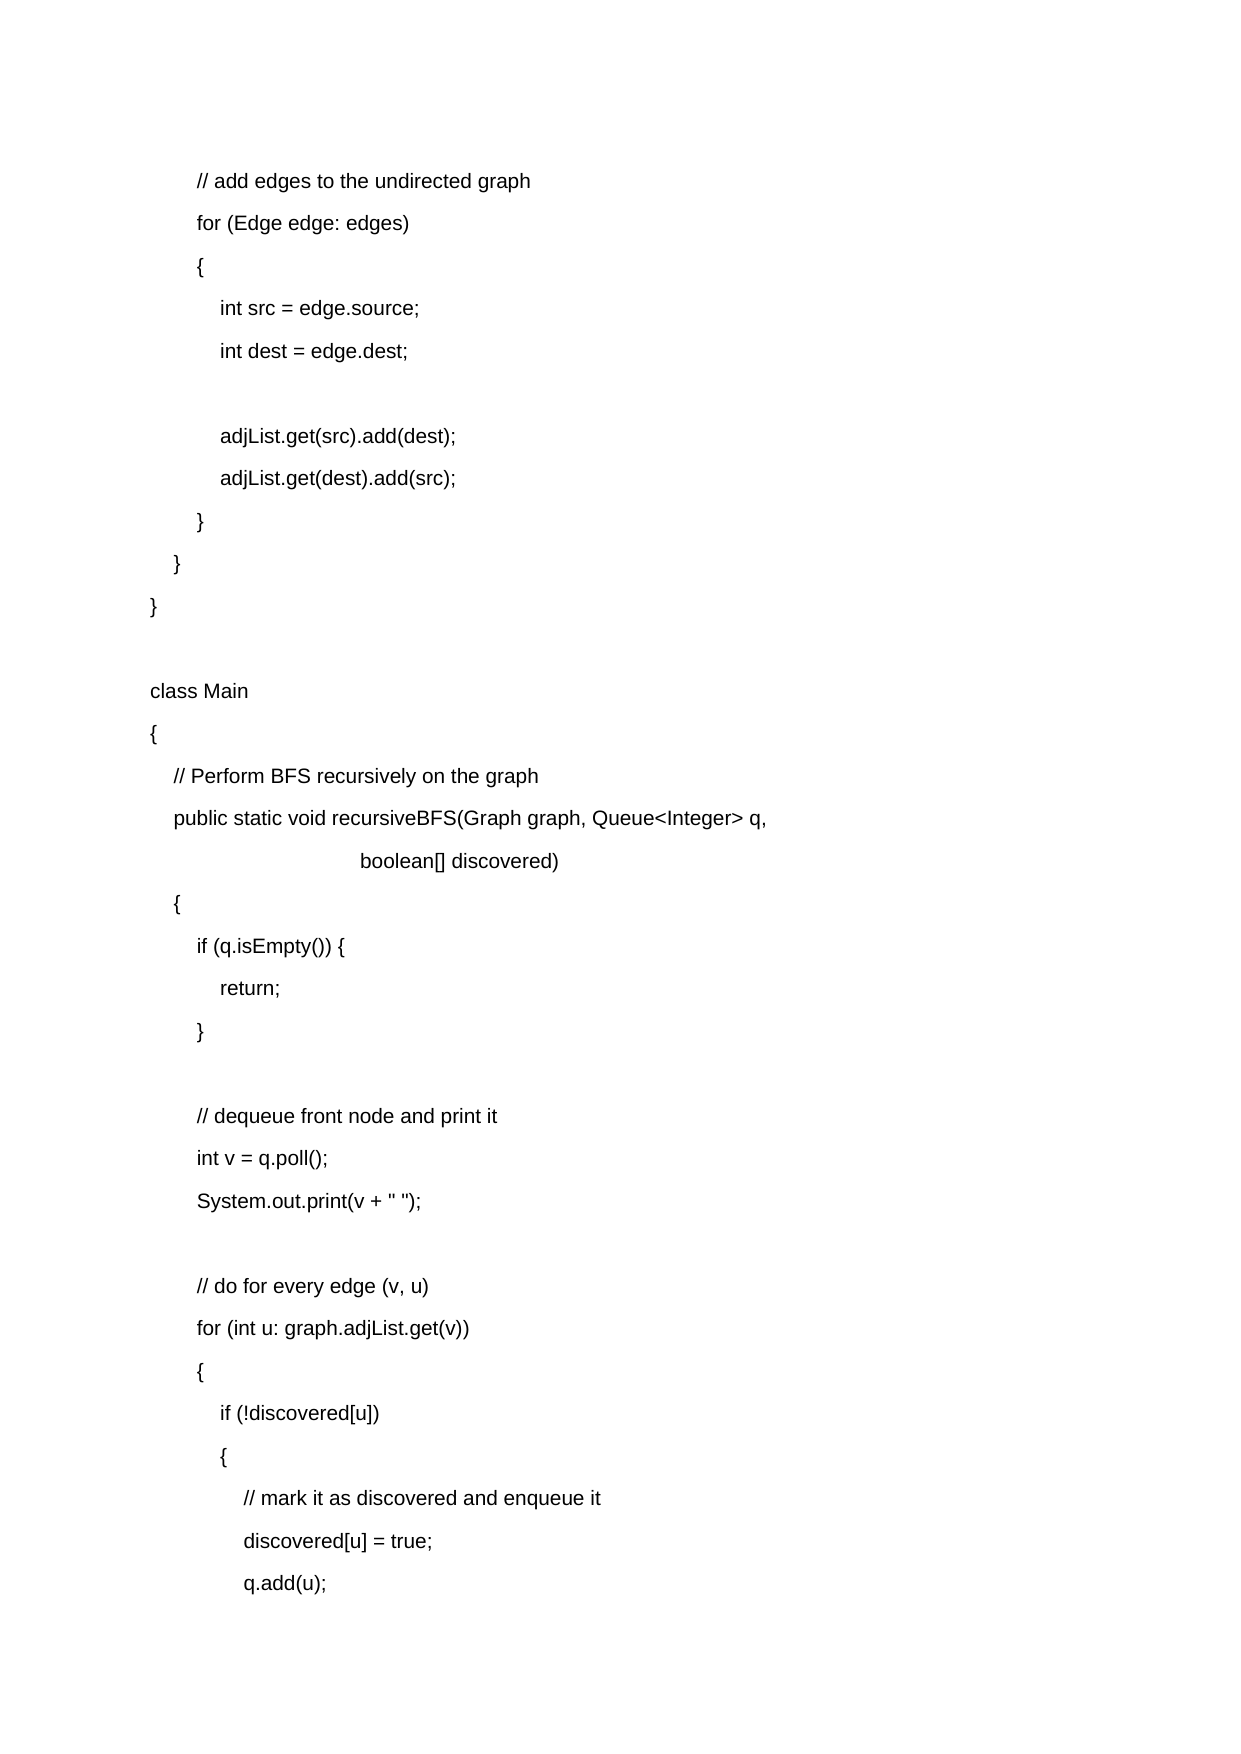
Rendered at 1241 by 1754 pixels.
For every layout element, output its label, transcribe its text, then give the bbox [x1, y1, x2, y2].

text // Perform BFS recursively on the graph [150, 745, 1090, 787]
text discovered[u] = true; [150, 1510, 1090, 1552]
text if (q.isEmpty()) { [150, 915, 1090, 957]
text } [150, 490, 1090, 532]
text { [150, 872, 1090, 915]
text int dest = edge.dest; [150, 320, 1090, 362]
text for (Edge edge: edges) [150, 192, 1090, 235]
text adjList.get(dest).add(src); [150, 447, 1090, 490]
text { [150, 235, 1090, 277]
text class Main [150, 660, 1090, 702]
text return; [150, 957, 1090, 1000]
text } [150, 575, 1090, 617]
text for (int u: graph.adjList.get(v)) [150, 1297, 1090, 1340]
text } [150, 1000, 1090, 1042]
text adjList.get(src).add(dest); [150, 405, 1090, 447]
text { [150, 1340, 1090, 1382]
text int src = edge.source; [150, 277, 1090, 320]
text // add edges to the undirected graph [150, 150, 1090, 192]
text // dequeue front node and print it [150, 1085, 1090, 1127]
text public static void recursiveBFS(Graph graph, Queue<Integer> q, [150, 787, 1090, 830]
text if (!discovered[u]) [150, 1382, 1090, 1425]
text int v = q.poll(); [150, 1127, 1090, 1170]
text { [150, 702, 1090, 745]
text { [150, 1425, 1090, 1467]
text System.out.print(v + " "); [150, 1170, 1090, 1212]
text boolean[] discovered) [150, 830, 1090, 872]
text } [150, 532, 1090, 575]
text // do for every edge (v, u) [150, 1255, 1090, 1297]
text // mark it as discovered and enqueue it [150, 1467, 1090, 1510]
text q.add(u); [150, 1552, 1090, 1595]
